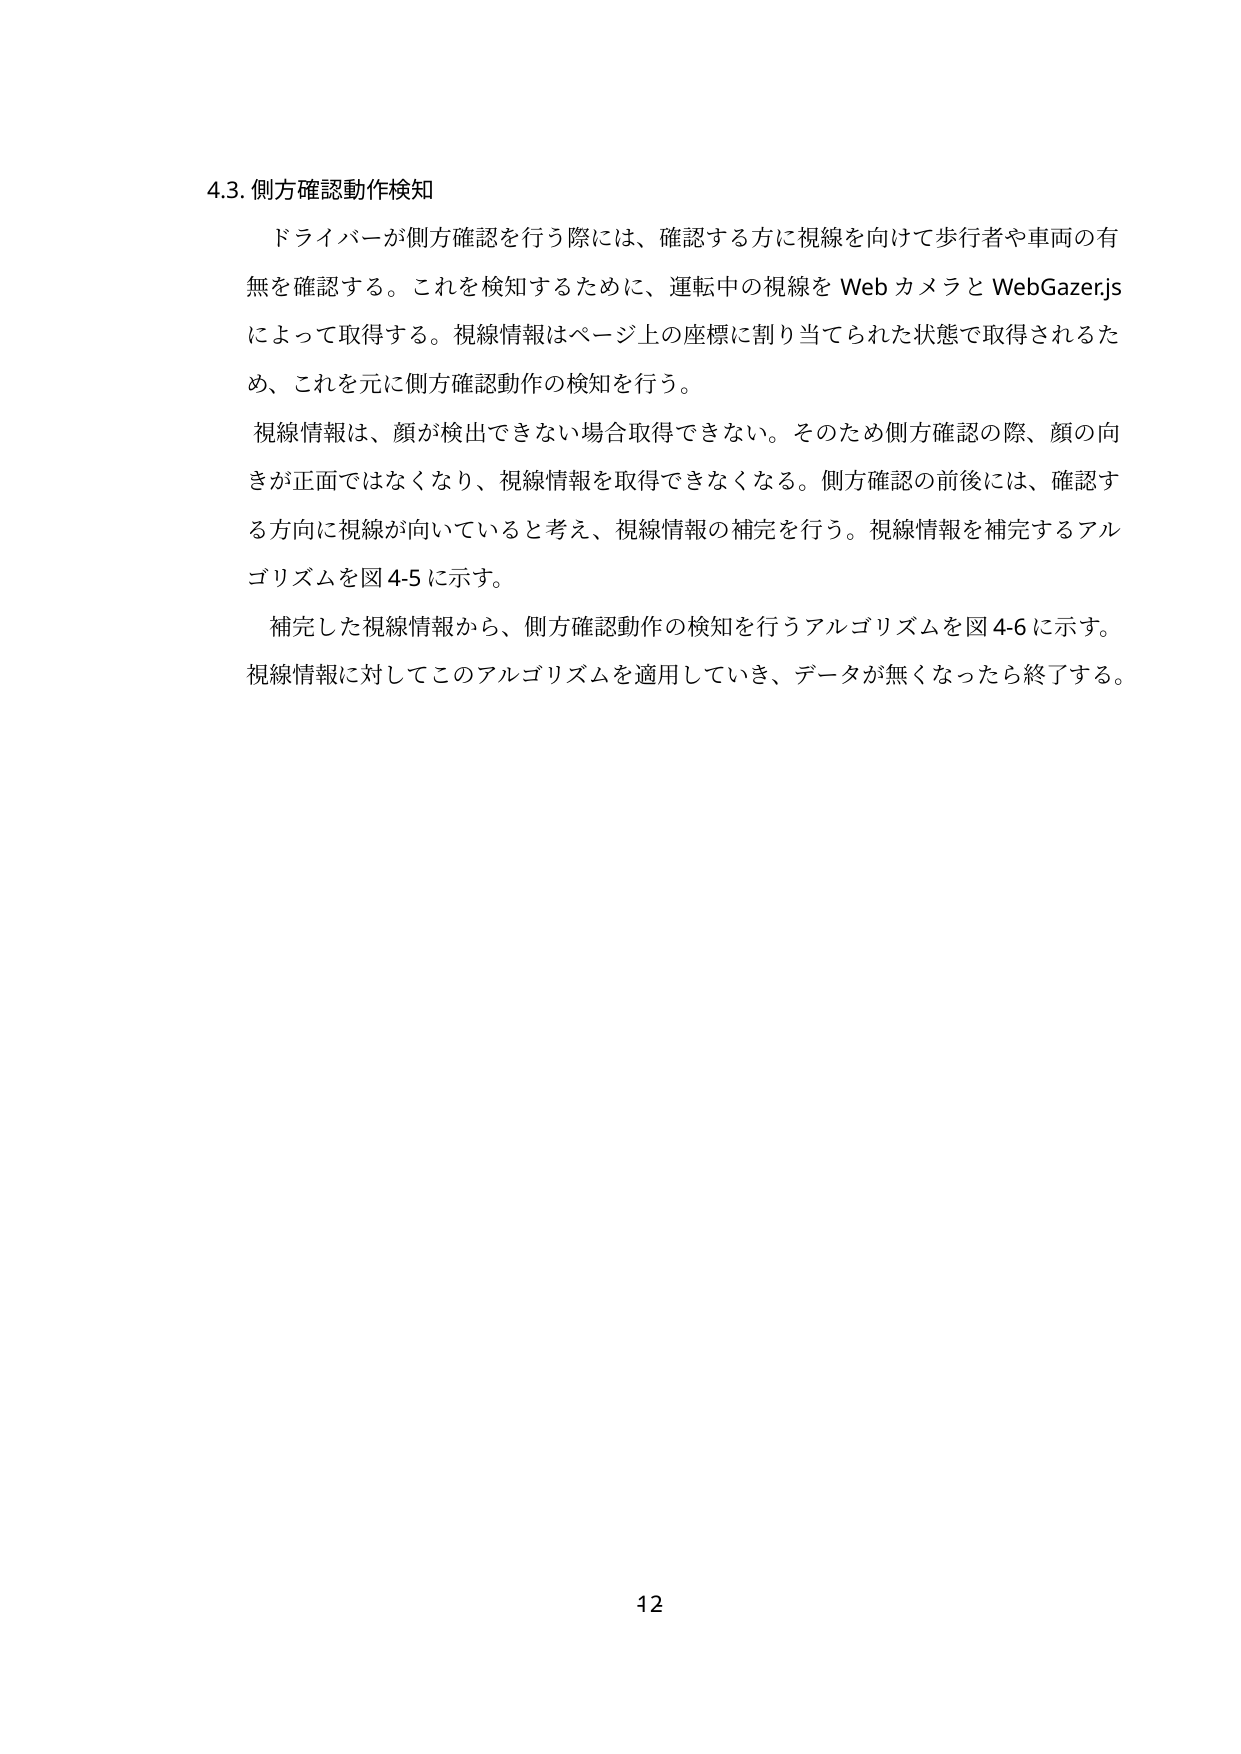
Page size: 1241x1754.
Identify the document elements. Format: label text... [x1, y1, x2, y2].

text ドライバーが側方確認を行う際には、確認する方に視線を向けて歩行者や車両の有無を確認する。これを検知するために、運転中の視線をWebカメラとWebGazer.jsによって取得する。視線情報はページ上の座標に割り当てられた状態で取得されるため、これを元に側方確認動作の検知を行う。 [246, 213, 1122, 407]
subtitle 側方確認動作検知 [207, 164, 1122, 213]
text 視線情報は、顔が検出できない場合取得できない。そのため側方確認の際、顔の向きが正面ではなくなり、視線情報を取得できなくなる。側方確認の前後には、確認する方向に視線が向いていると考え、視線情報の補完を行う。視線情報を補完するアルゴリズムを図4-5に示す。 [246, 407, 1122, 601]
text 補完した視線情報から、側方確認動作の検知を行うアルゴリズムを図4-6に示す。視線情報に対してこのアルゴリズムを適用していき、データが無くなったら終了する。 [246, 601, 1122, 698]
